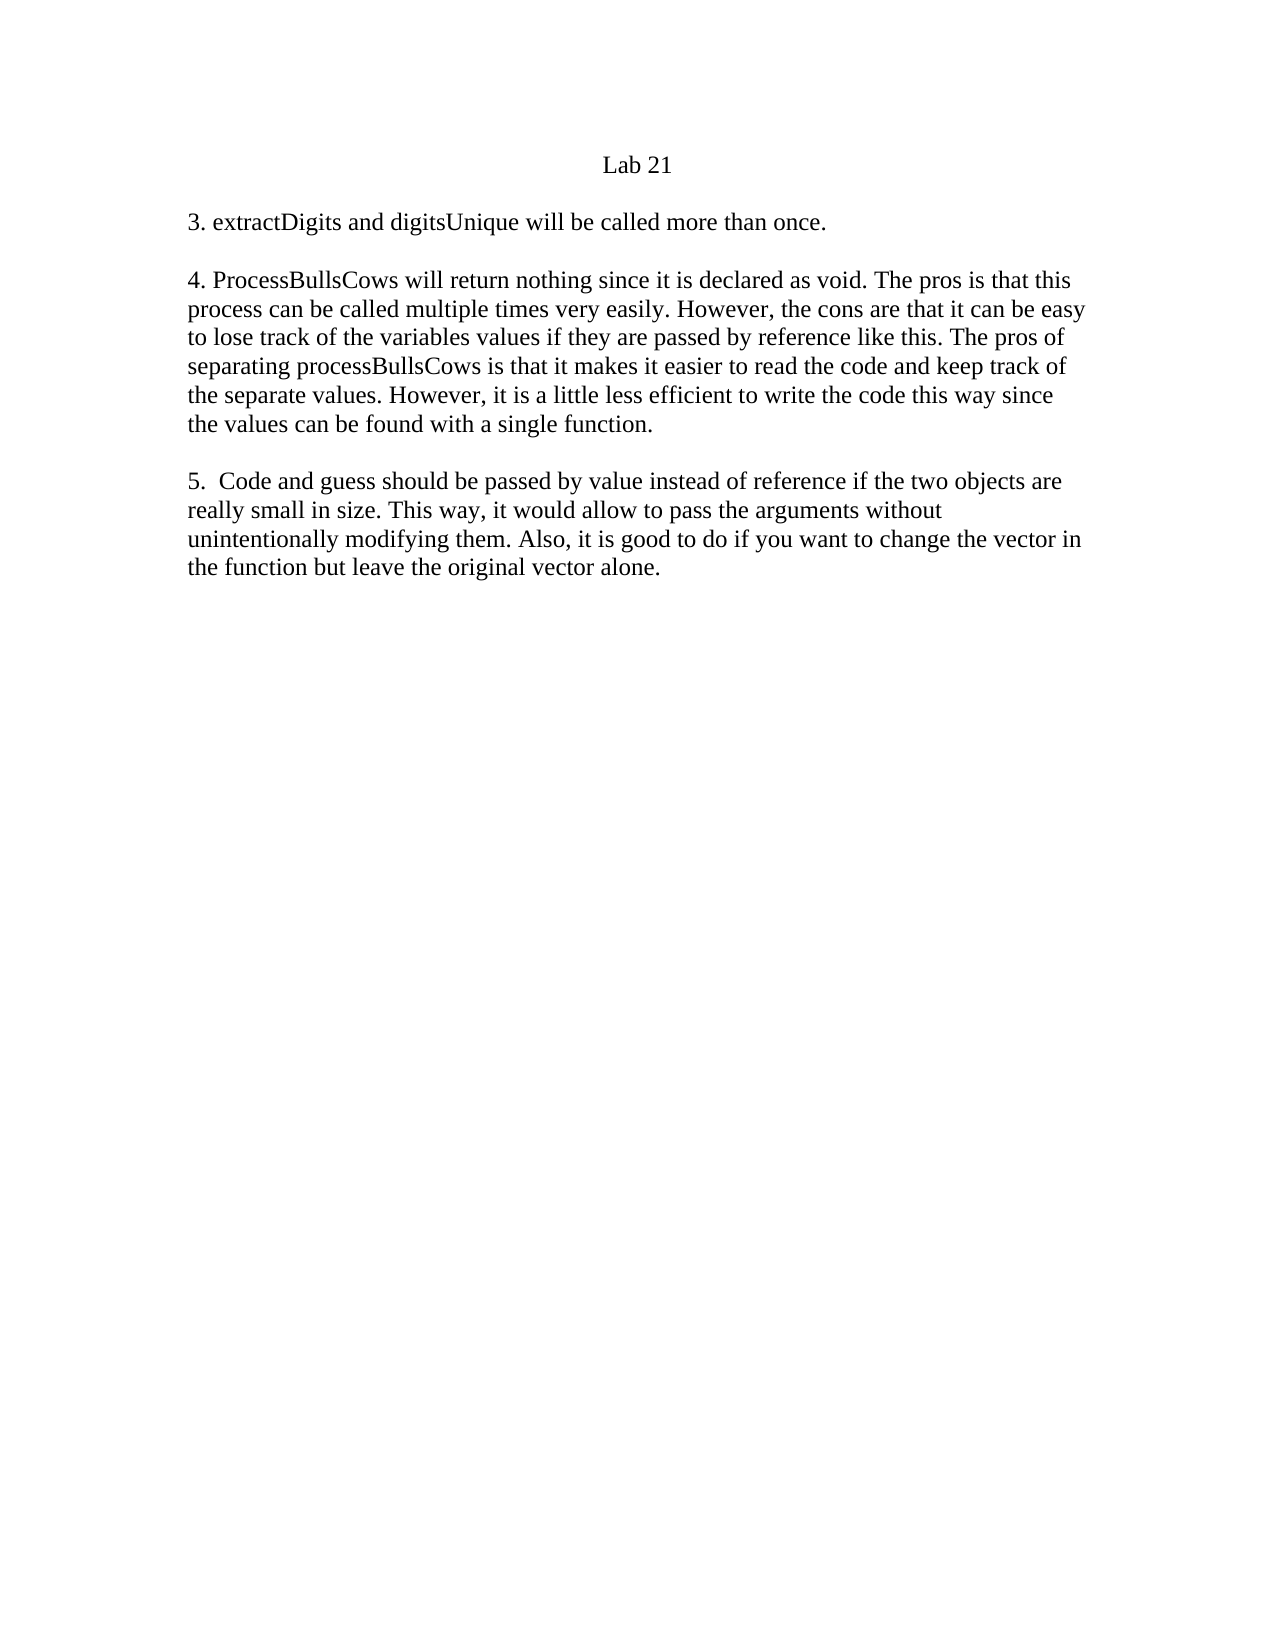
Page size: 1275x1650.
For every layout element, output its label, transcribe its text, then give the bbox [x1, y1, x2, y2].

text 5. Code and guess should be passed by value instead of reference if the two objects are really small in size. This way, it would allow to pass the arguments without unintentionally modifying them. Also, it is good to do if you want to change the vector in the function but leave the original vector alone. [187, 466, 1087, 581]
text Lab 21 [187, 150, 1087, 179]
text 3. extractDigits and digitsUnique will be called more than once. [187, 207, 1087, 236]
text 4. ProcessBullsCows will return nothing since it is declared as void. The pros is that this process can be called multiple times very easily. However, the cons are that it can be easy to lose track of the variables values if they are passed by reference like this. The pros of separating processBullsCows is that it makes it easier to read the code and keep track of the separate values. However, it is a little less efficient to write the code this way since the values can be found with a single function. [187, 265, 1087, 437]
